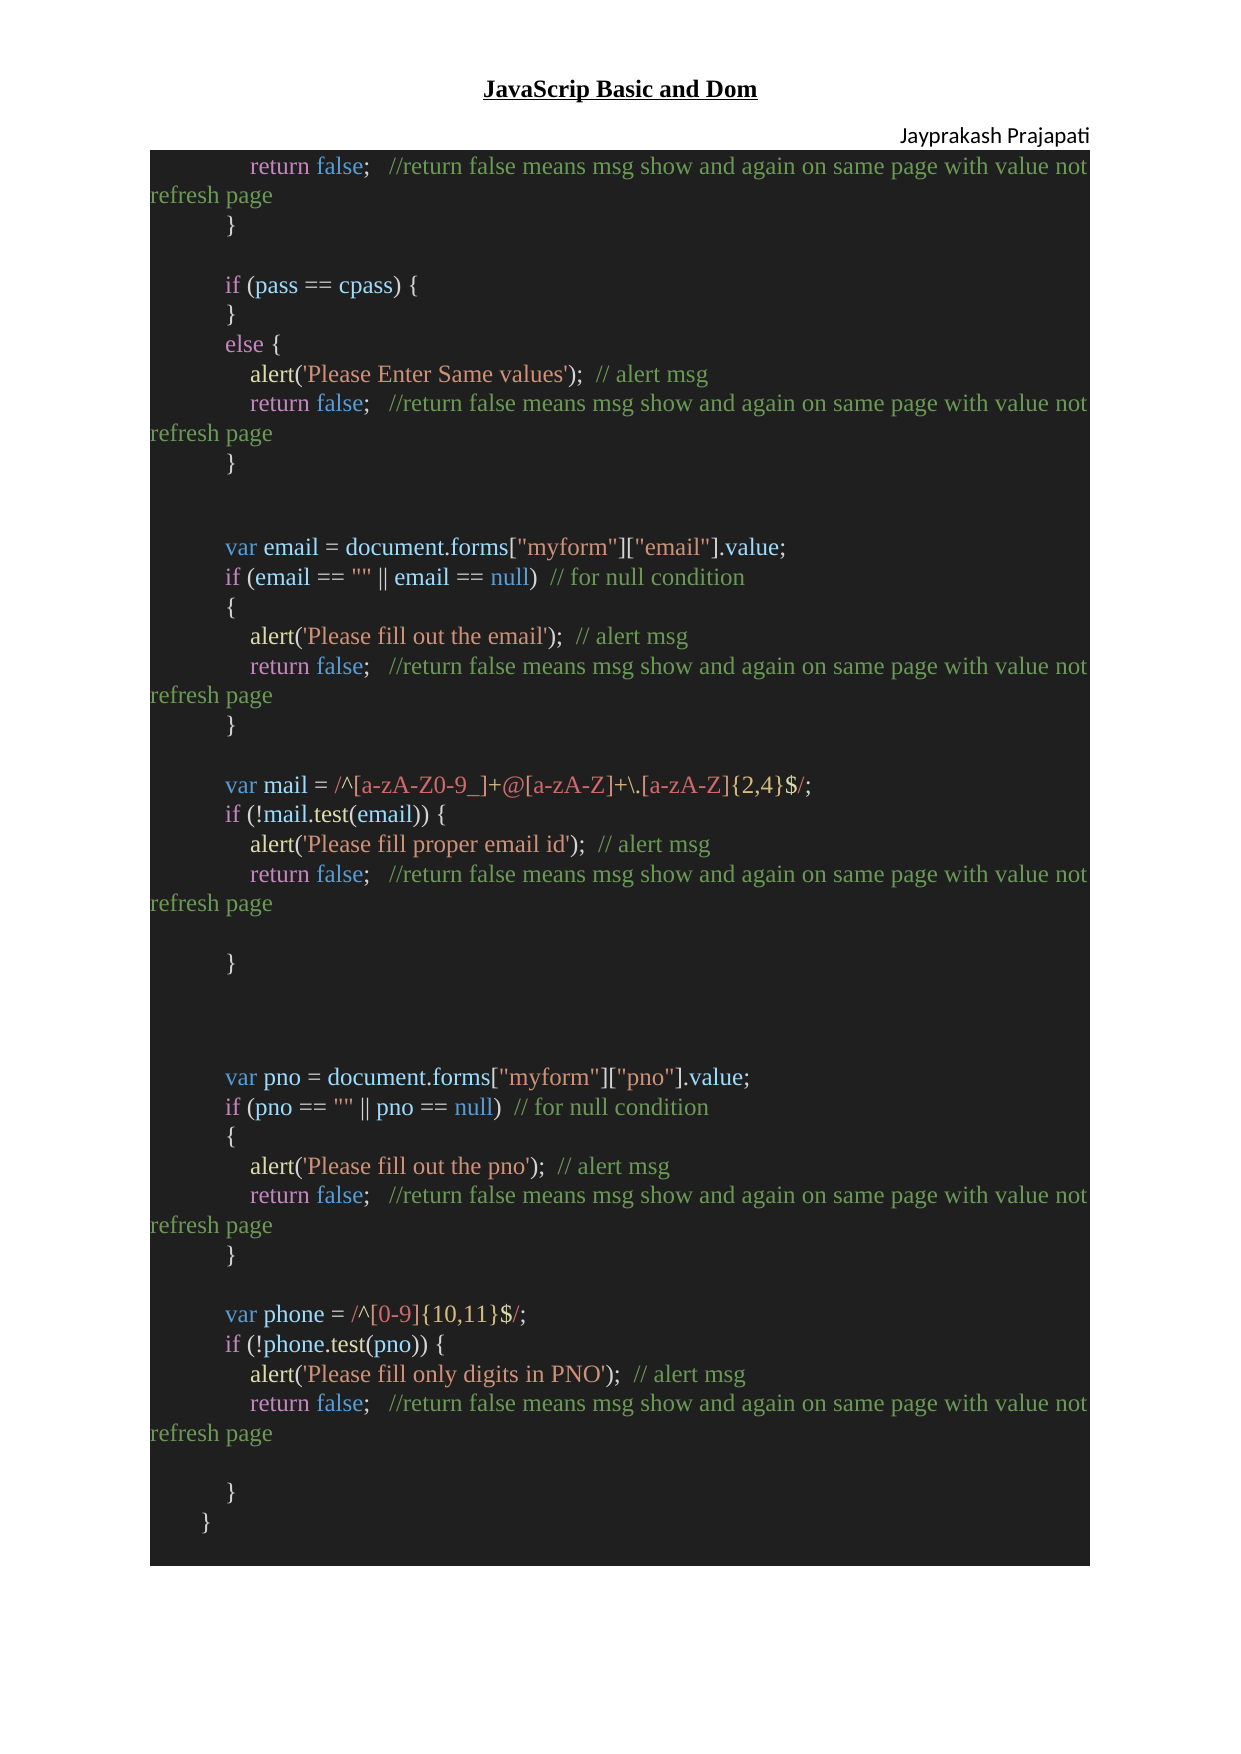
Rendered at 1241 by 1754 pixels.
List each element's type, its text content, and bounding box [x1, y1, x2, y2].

text return false; //return false means msg show and again on same page with value not refresh page [150, 858, 1090, 917]
text alert('Please fill out the pno'); // alert msg [150, 1150, 1090, 1180]
text alert('Please Enter Same values'); // alert msg [150, 358, 1090, 387]
text return false; //return false means msg show and again on same page with value not refresh page [150, 1387, 1090, 1447]
text return false; //return false means msg show and again on same page with value not refresh page [150, 1180, 1090, 1239]
text } [150, 947, 1090, 977]
text if (email == "" || email == null) // for null condition [150, 561, 1090, 591]
text } [150, 209, 1090, 239]
text if (!phone.test(pno)) { [150, 1328, 1090, 1358]
text } [150, 298, 1090, 328]
text } [150, 1477, 1090, 1506]
text } [150, 709, 1090, 739]
text alert('Please fill out the email'); // alert msg [150, 620, 1090, 650]
text if (!mail.test(email)) { [150, 798, 1090, 828]
text else { [150, 328, 1090, 358]
text alert('Please fill only digits in PNO'); // alert msg [150, 1358, 1090, 1387]
text if (pno == "" || pno == null) // for null condition [150, 1091, 1090, 1120]
text var pno = document.forms["myform"]["pno"].value; [150, 1061, 1090, 1091]
text { [150, 591, 1090, 620]
text var phone = /^[0-9]{10,11}$/; [150, 1298, 1090, 1328]
text return false; //return false means msg show and again on same page with value not refresh page [150, 387, 1090, 447]
text var mail = /^[a-zA-Z0-9_]+@[a-zA-Z]+\.[a-zA-Z]{2,4}$/; [150, 769, 1090, 798]
text } [150, 1239, 1090, 1269]
text } [150, 447, 1090, 477]
text var email = document.forms["myform"]["email"].value; [150, 531, 1090, 561]
text { [150, 1120, 1090, 1150]
text return false; //return false means msg show and again on same page with value not refresh page [150, 650, 1090, 709]
text alert('Please fill proper email id'); // alert msg [150, 828, 1090, 858]
text return false; //return false means msg show and again on same page with value not refresh page [150, 150, 1090, 209]
text if (pass == cpass) { [150, 269, 1090, 298]
text } [150, 1506, 1090, 1536]
